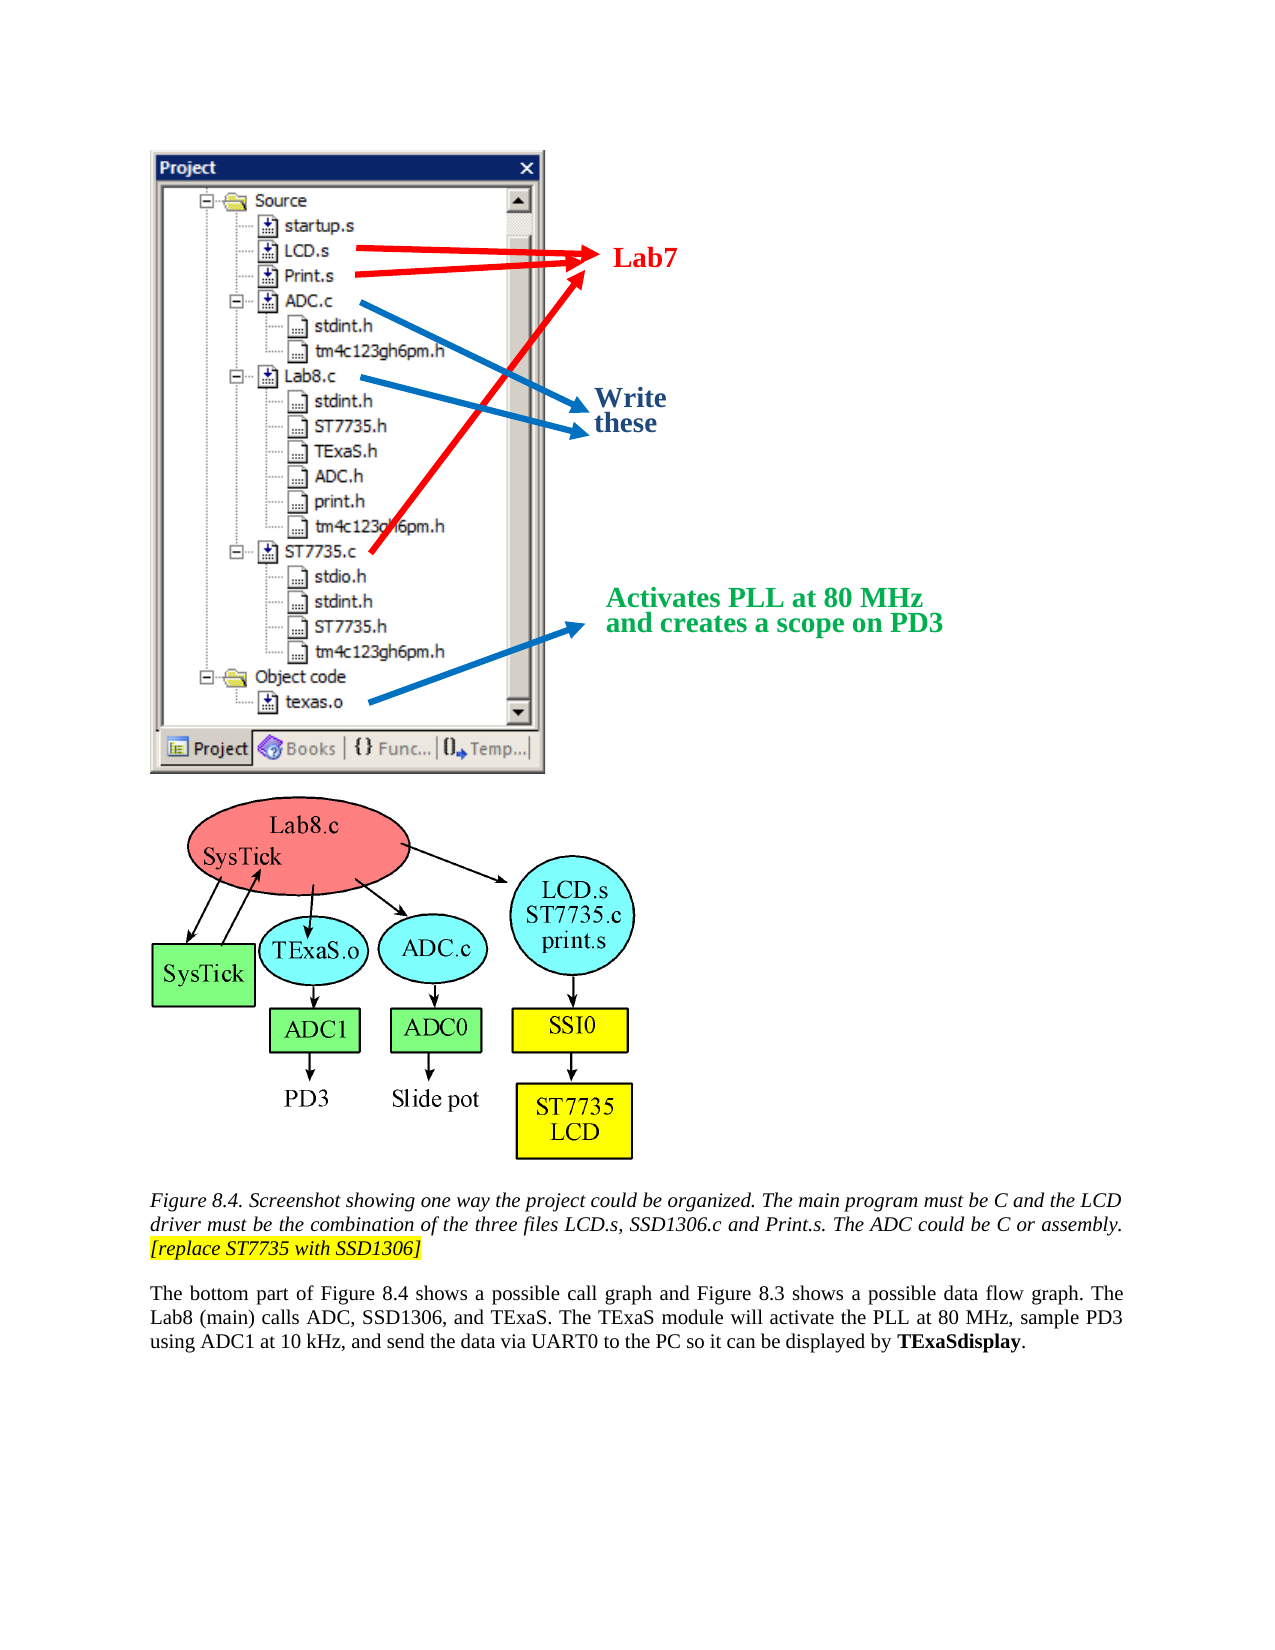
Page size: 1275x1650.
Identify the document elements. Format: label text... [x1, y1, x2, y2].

picture [513, 329, 546, 387]
text Figure 8.4. Screenshot showing one way the project could be organized. The main program must be C and the LCD driver must be the combination of the three files LCD.s, SSD1306.c and Print.s. The ADC could be C or assembly. [replace ST7735 with SSD1306] [150, 1188, 1125, 1260]
picture [487, 378, 546, 420]
picture [150, 150, 546, 774]
text The bottom part of Figure 8.4 shows a possible call graph and Figure 8.3 shows a possible data flow graph. The Lab8 (main) calls ADC, SSD1306, and TExaS. The TExaS module will activate the PLL at 80 MHz, sample PD3 using ADC1 at 10 kHz, and send the data via UART0 to the PC so it can be displayed by TExaSdisplay. [150, 1281, 1125, 1353]
picture [150, 794, 638, 1169]
